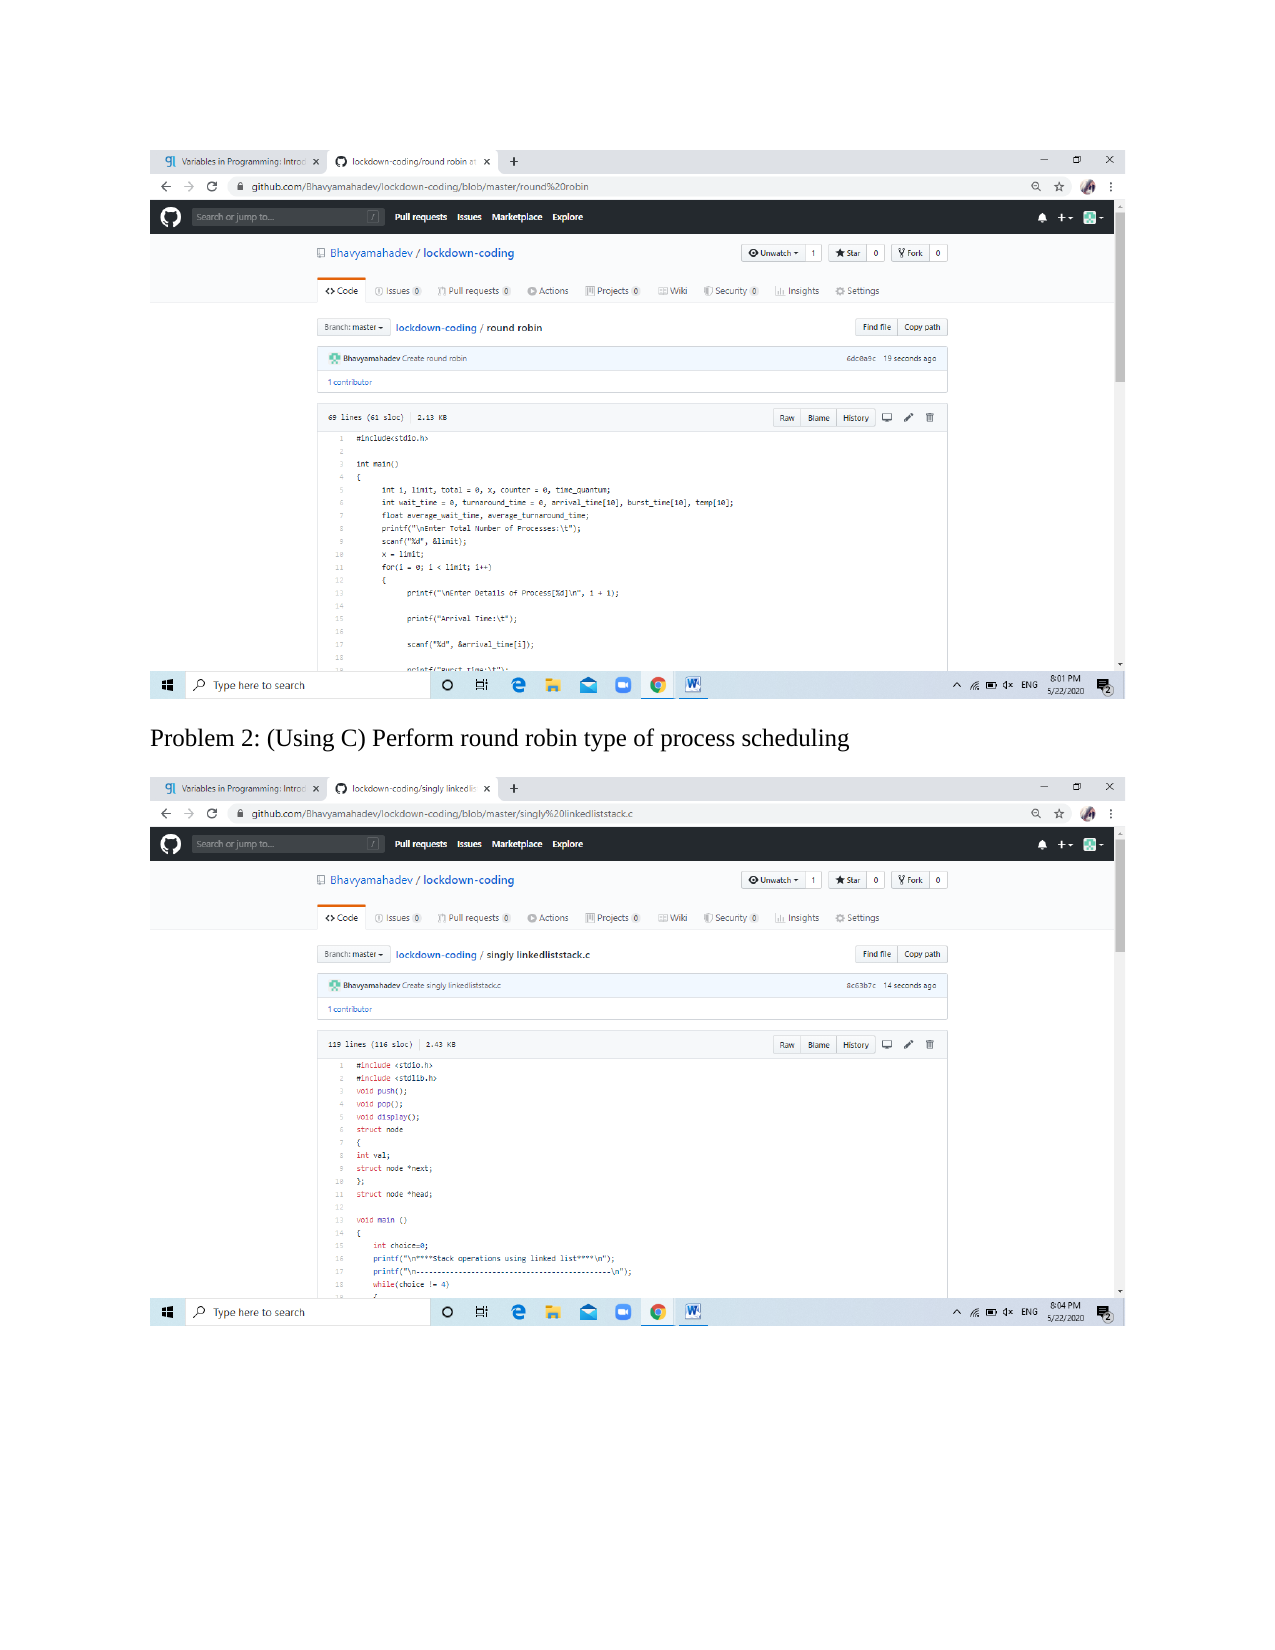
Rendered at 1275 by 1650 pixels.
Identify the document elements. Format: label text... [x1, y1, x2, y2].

picture [150, 777, 1125, 1326]
picture [150, 150, 1125, 699]
text Problem 2: (Using C) Perform round robin type of process scheduling [150, 723, 1125, 752]
